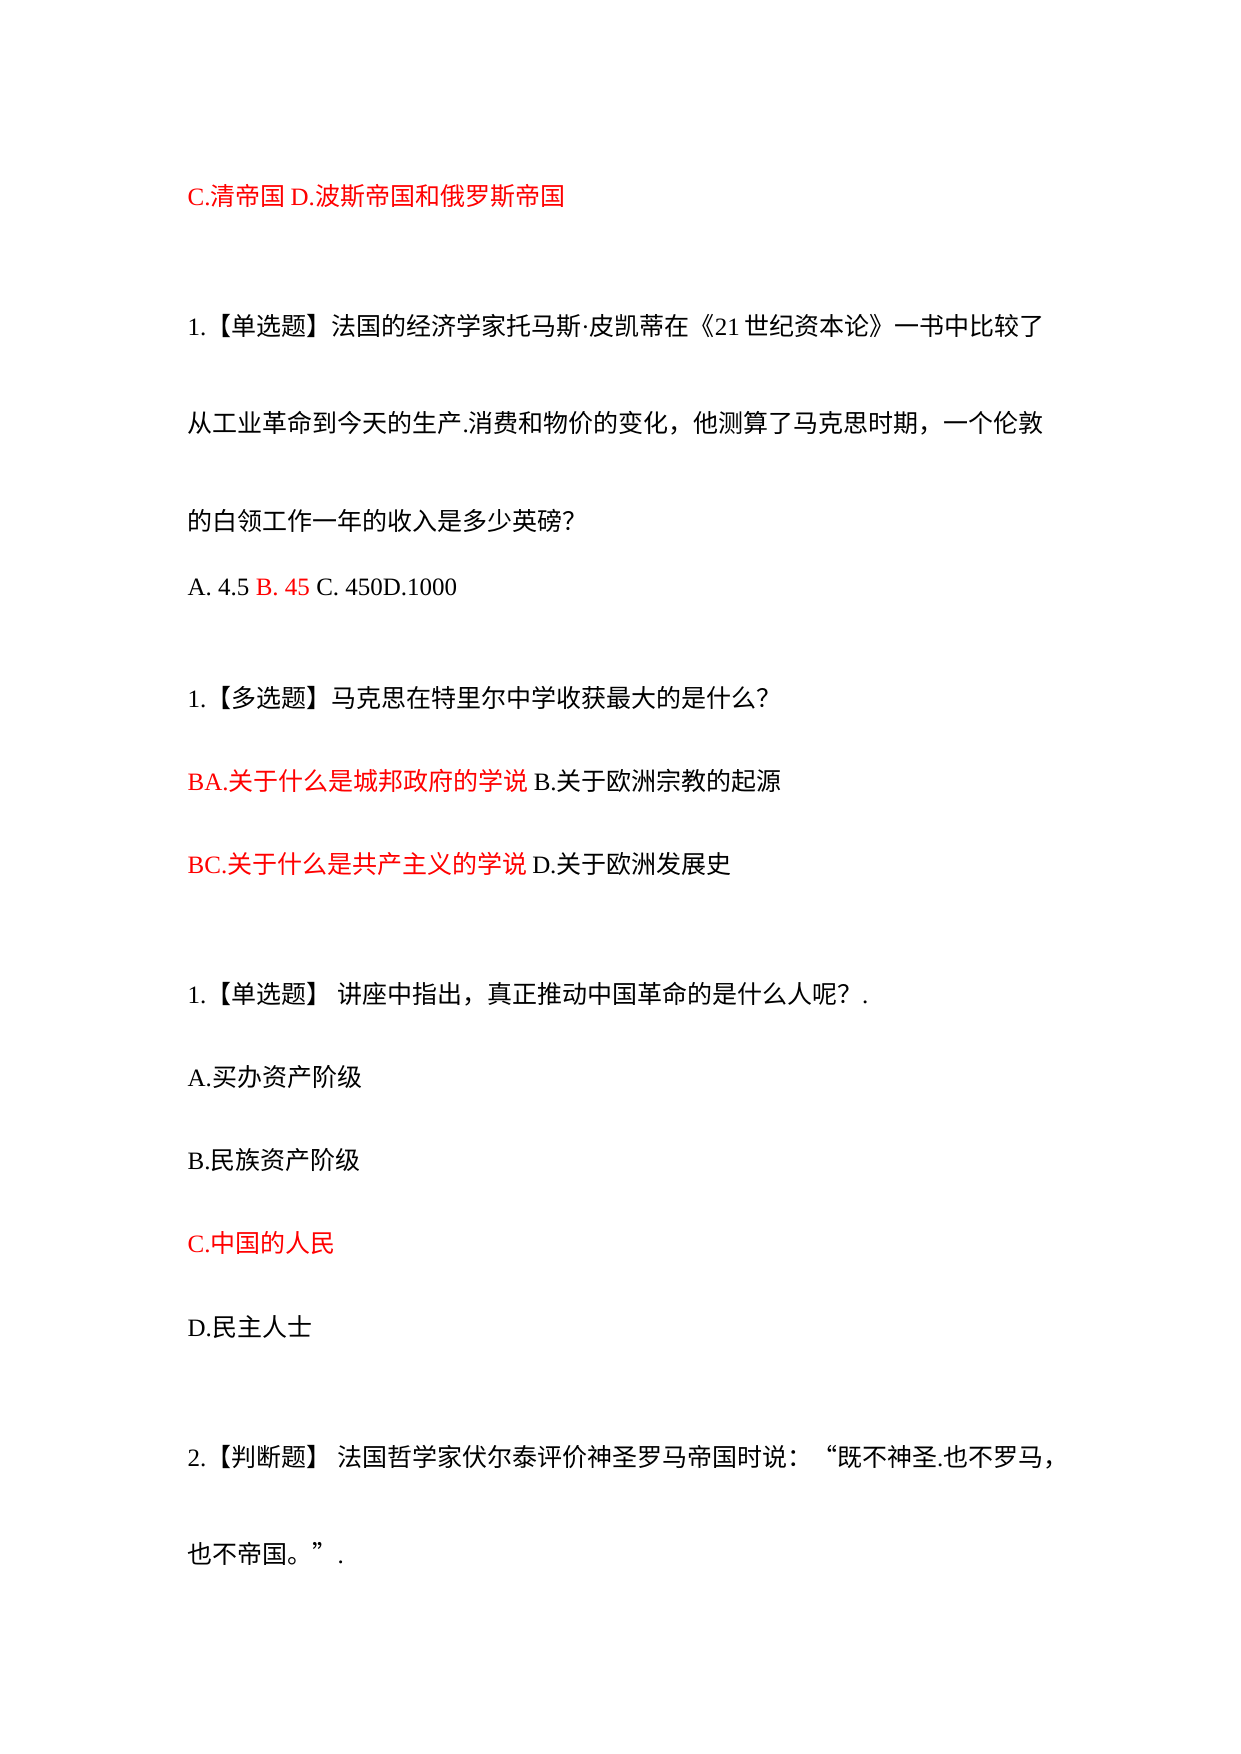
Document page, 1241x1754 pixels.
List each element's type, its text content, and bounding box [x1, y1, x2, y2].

text C.清帝国D.波斯帝国和俄罗斯帝国 [187, 162, 1053, 227]
text 2.【判断题】 法国哲学家伏尔泰评价神圣罗马帝国时说：“既不神圣.也不罗马，也不帝国。”. [187, 1423, 1053, 1585]
text BC.关于什么是共产主义的学说D.关于欧洲发展史 [187, 830, 1053, 895]
text B.民族资产阶级 [187, 1126, 1053, 1191]
text A. 4.5 B. 45 C. 450D.1000 [187, 570, 1053, 603]
text D.民主人士 [187, 1293, 1053, 1358]
text 1.【单选题】法国的经济学家托马斯·皮凯蒂在《21世纪资本论》一书中比较了从工业革命到今天的生产.消费和物价的变化，他测算了马克思时期，一个伦敦的白领工作一年的收入是多少英磅？ [187, 292, 1053, 552]
text 1.【多选题】马克思在特里尔中学收获最大的是什么？ [187, 664, 1053, 729]
text C.中国的人民 [187, 1209, 1053, 1274]
text A.买办资产阶级 [187, 1043, 1053, 1108]
text 1.【单选题】 讲座中指出，真正推动中国革命的是什么人呢？. [187, 960, 1053, 1025]
text BA.关于什么是城邦政府的学说B.关于欧洲宗教的起源 [187, 747, 1053, 812]
